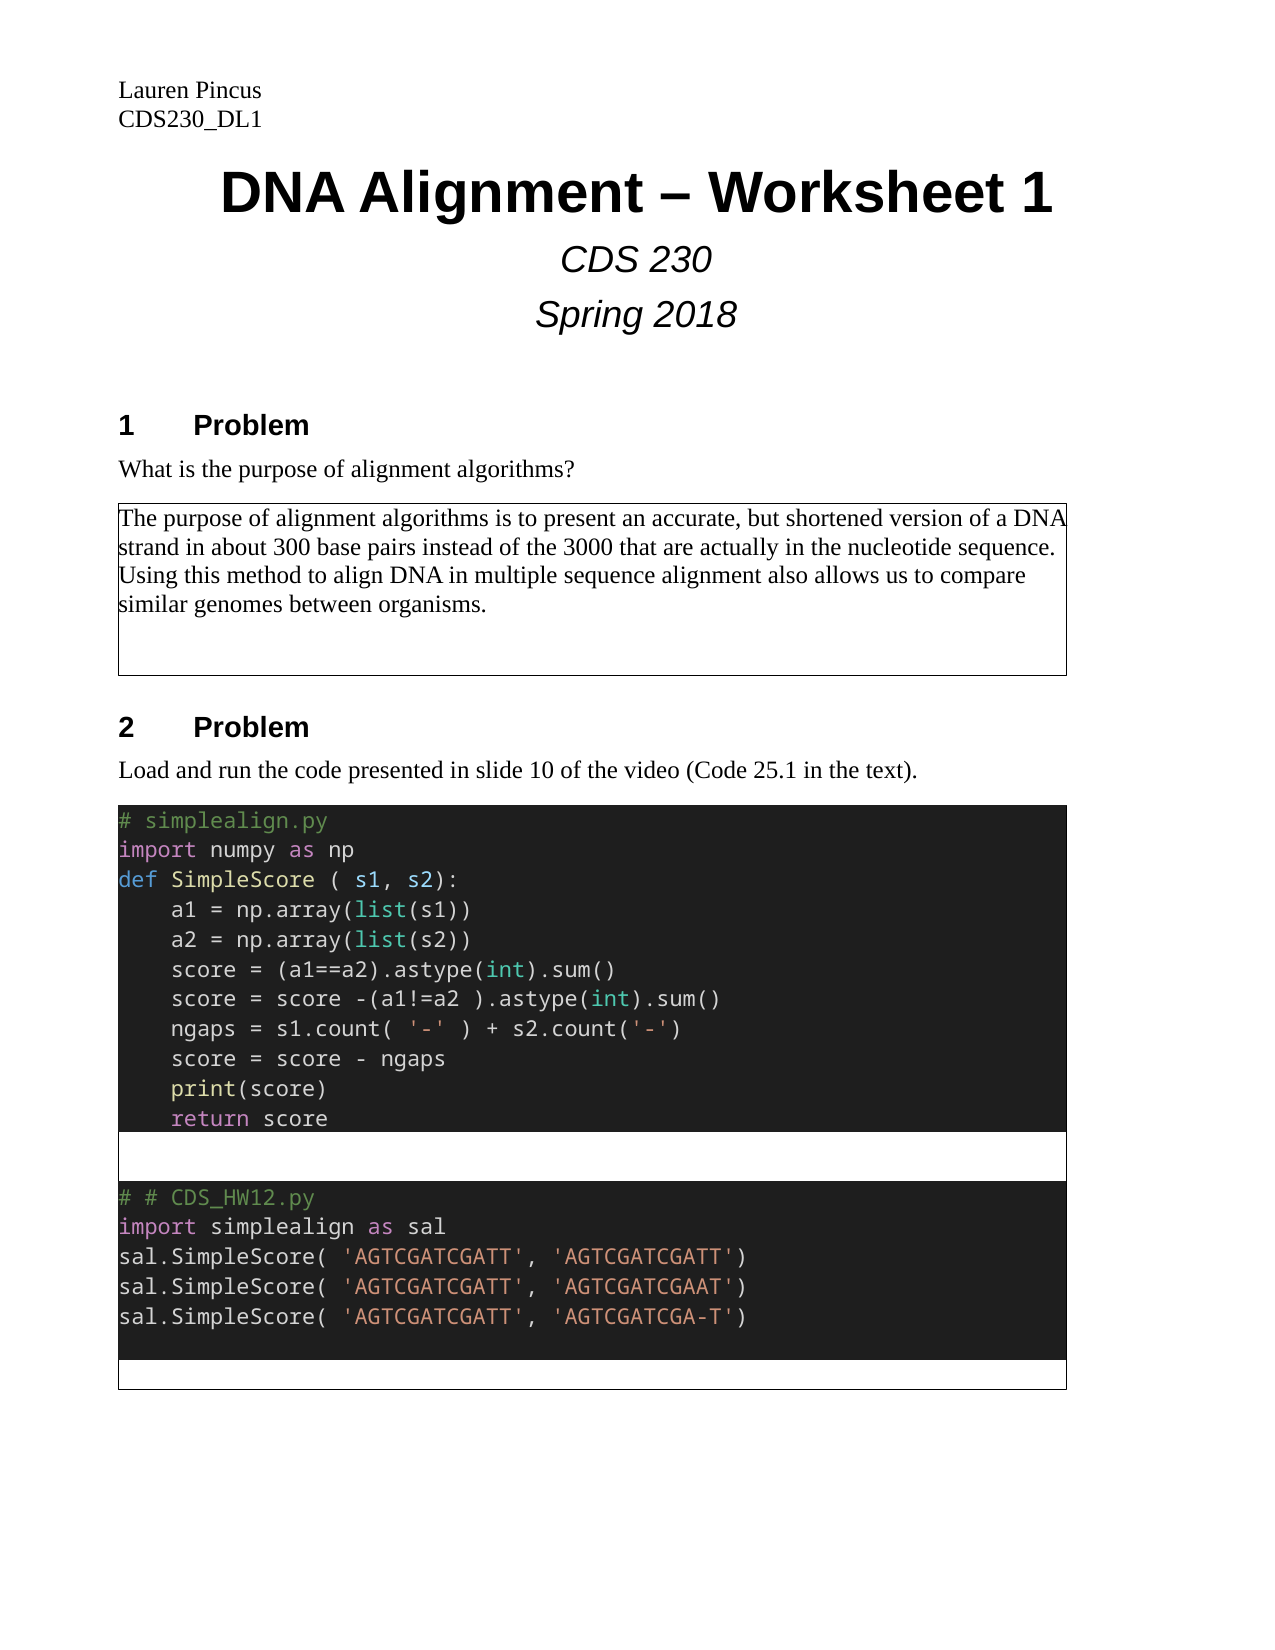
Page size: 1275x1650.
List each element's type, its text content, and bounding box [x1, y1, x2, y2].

text Load and run the code presented in slide 10 of the video (Code 25.1 in the text). [118, 756, 1157, 784]
subtitle Problem [118, 709, 1157, 743]
text What is the purpose of alignment algorithms? [118, 454, 1157, 483]
subtitle Problem [118, 408, 1157, 441]
subtitle CDS 230 [118, 237, 1157, 280]
subtitle Spring 2018 [118, 293, 1157, 336]
title DNA Alignment – Worksheet 1 [118, 157, 1157, 224]
